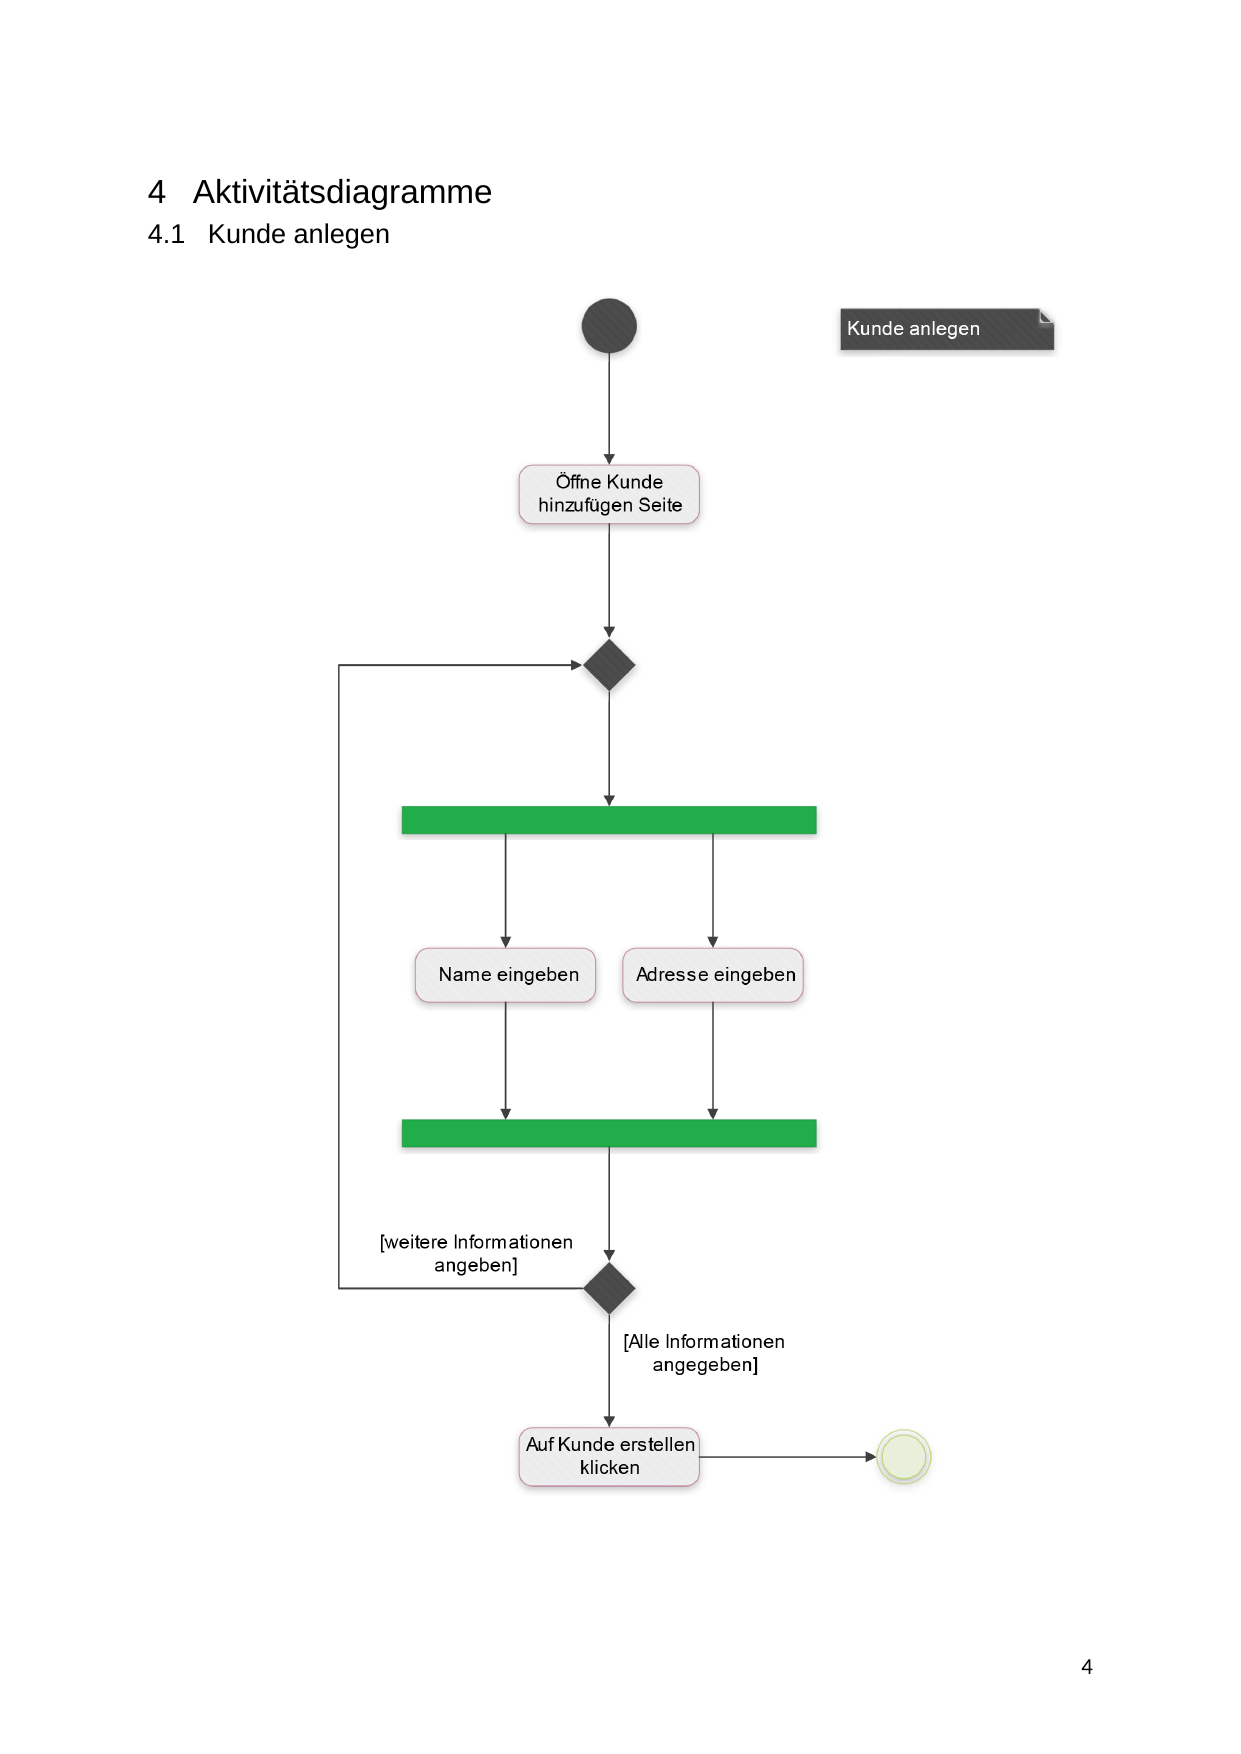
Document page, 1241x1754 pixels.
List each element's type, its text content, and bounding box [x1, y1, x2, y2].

picture [136, 270, 1082, 1608]
subtitle Kunde anlegen [148, 218, 1093, 249]
subtitle Aktivitätsdiagramme [148, 173, 1093, 211]
